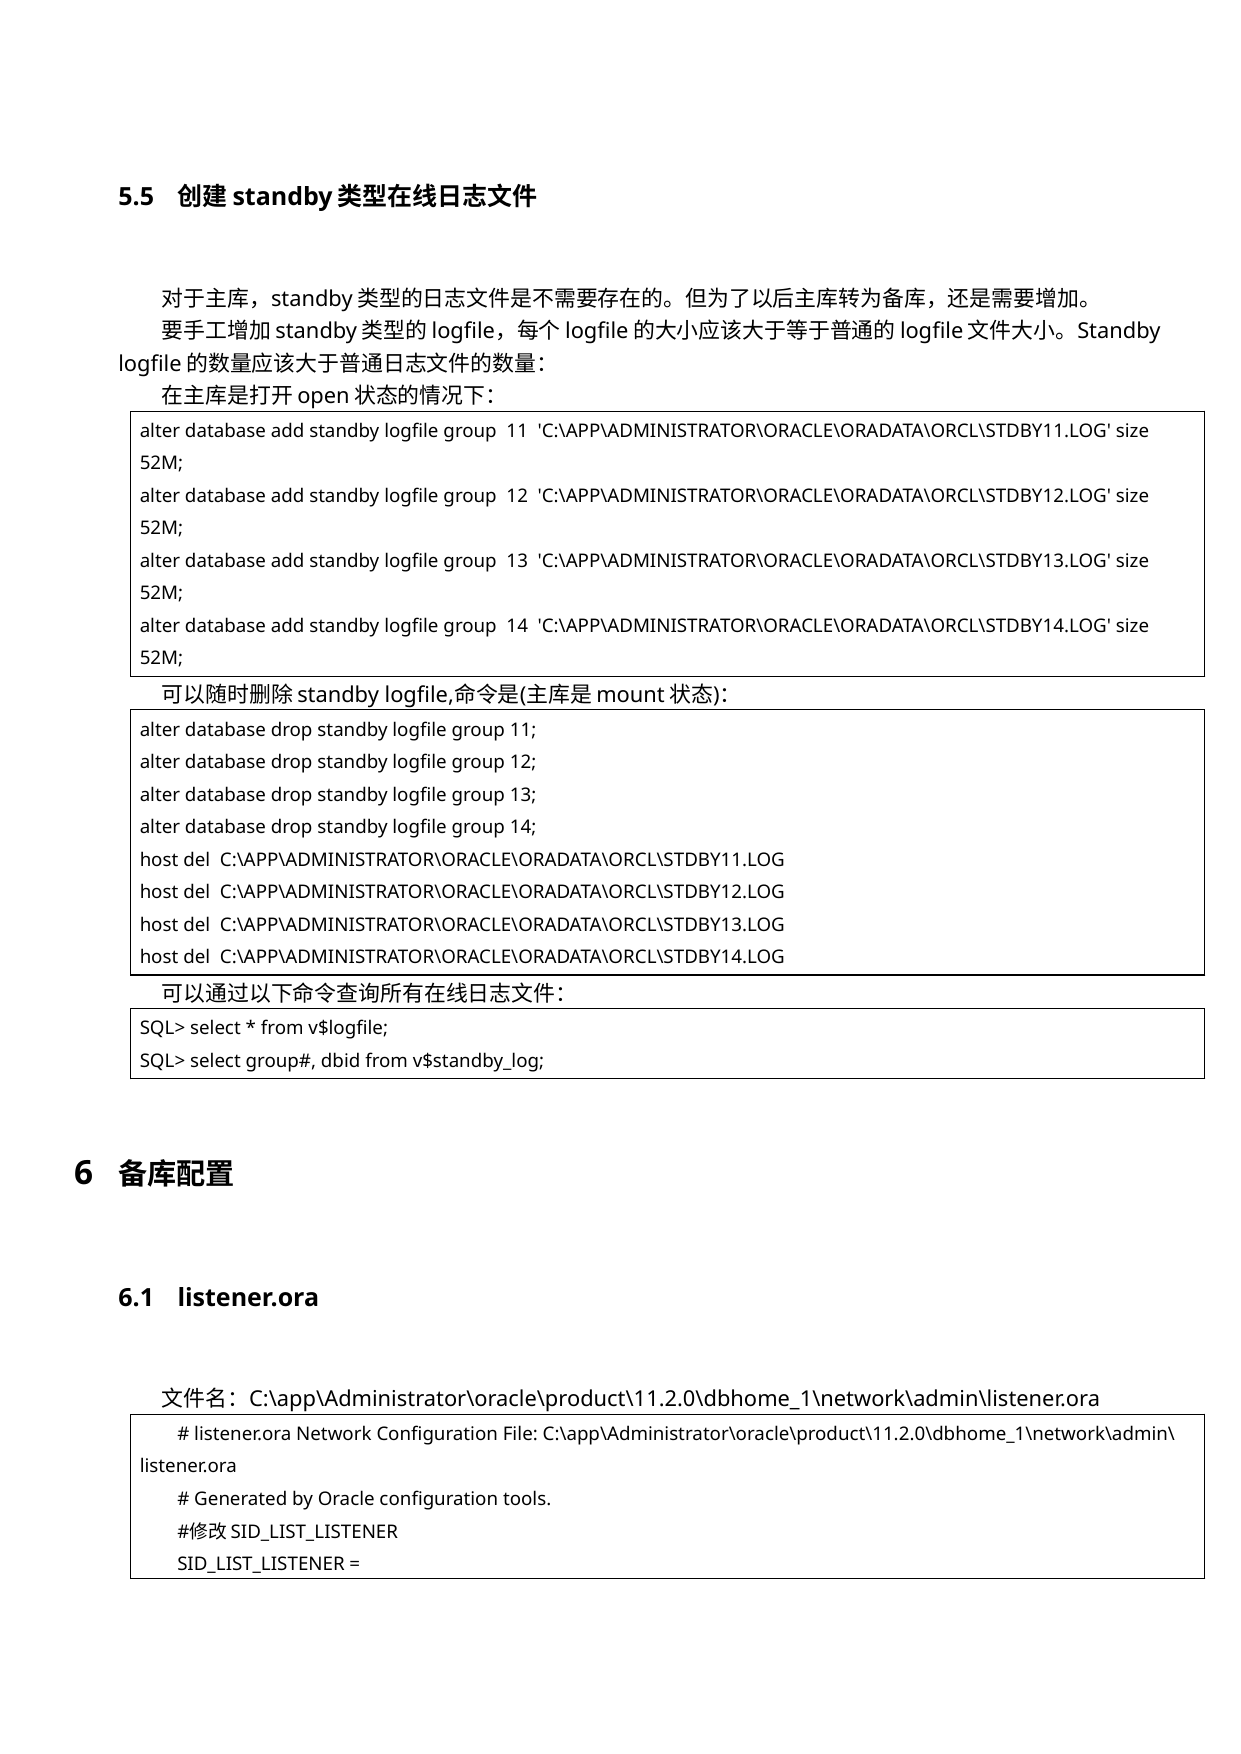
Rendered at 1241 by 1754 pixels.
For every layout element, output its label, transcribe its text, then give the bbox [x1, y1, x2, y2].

subtitle 备库配置 [74, 1139, 1196, 1204]
list alter database add standby logfile group 11 'C:\APP\ADMINISTRATOR\ORACLE\ORADATA\ORCL\STDBY11.LOG' size 52M; [131, 412, 1204, 476]
list host del C:\APP\ADMINISTRATOR\ORACLE\ORADATA\ORCL\STDBY11.LOG [131, 839, 1204, 872]
subtitle 创建standby类型在线日志文件 [118, 162, 1196, 227]
list alter database add standby logfile group 13 'C:\APP\ADMINISTRATOR\ORACLE\ORADATA\ORCL\STDBY13.LOG' size 52M; [131, 541, 1204, 606]
list 对于主库，standby类型的日志文件是不需要存在的。但为了以后主库转为备库，还是需要增加。 [118, 281, 1196, 313]
list alter database drop standby logfile group 14; [131, 807, 1204, 839]
subtitle listener.ora [118, 1264, 1196, 1329]
list SID_LIST_LISTENER = [131, 1543, 1204, 1578]
list 要手工增加standby类型的logfile，每个logfile的大小应该大于等于普通的logfile文件大小。Standby logfile的数量应该大于普通日志文件的数量： [118, 313, 1196, 378]
list # listener.ora Network Configuration File: C:\app\Administrator\oracle\product\11.2.0\dbhome_1\network\admin\listener.ora [131, 1415, 1204, 1478]
list #修改SID_LIST_LISTENER [131, 1511, 1204, 1543]
list host del C:\APP\ADMINISTRATOR\ORACLE\ORADATA\ORCL\STDBY13.LOG [131, 904, 1204, 937]
list alter database add standby logfile group 14 'C:\APP\ADMINISTRATOR\ORACLE\ORADATA\ORCL\STDBY14.LOG' size 52M; [131, 606, 1204, 676]
list 可以通过以下命令查询所有在线日志文件： [118, 976, 1196, 1008]
list SQL> select group#, dbid from v$standby_log; [131, 1041, 1204, 1078]
list alter database add standby logfile group 12 'C:\APP\ADMINISTRATOR\ORACLE\ORADATA\ORCL\STDBY12.LOG' size 52M; [131, 476, 1204, 541]
list 在主库是打开open状态的情况下： [118, 378, 1196, 411]
list 文件名：C:\app\Administrator\oracle\product\11.2.0\dbhome_1\network\admin\listener.ora [118, 1381, 1196, 1413]
list alter database drop standby logfile group 13; [131, 774, 1204, 807]
list alter database drop standby logfile group 12; [131, 742, 1204, 774]
list host del C:\APP\ADMINISTRATOR\ORACLE\ORADATA\ORCL\STDBY14.LOG [131, 937, 1204, 974]
list 可以随时删除standby logfile,命令是(主库是mount状态)： [118, 677, 1196, 709]
list host del C:\APP\ADMINISTRATOR\ORACLE\ORADATA\ORCL\STDBY12.LOG [131, 872, 1204, 904]
list # Generated by Oracle configuration tools. [131, 1478, 1204, 1511]
list alter database drop standby logfile group 11; [131, 710, 1204, 742]
list SQL> select * from v$logfile; [131, 1009, 1204, 1041]
